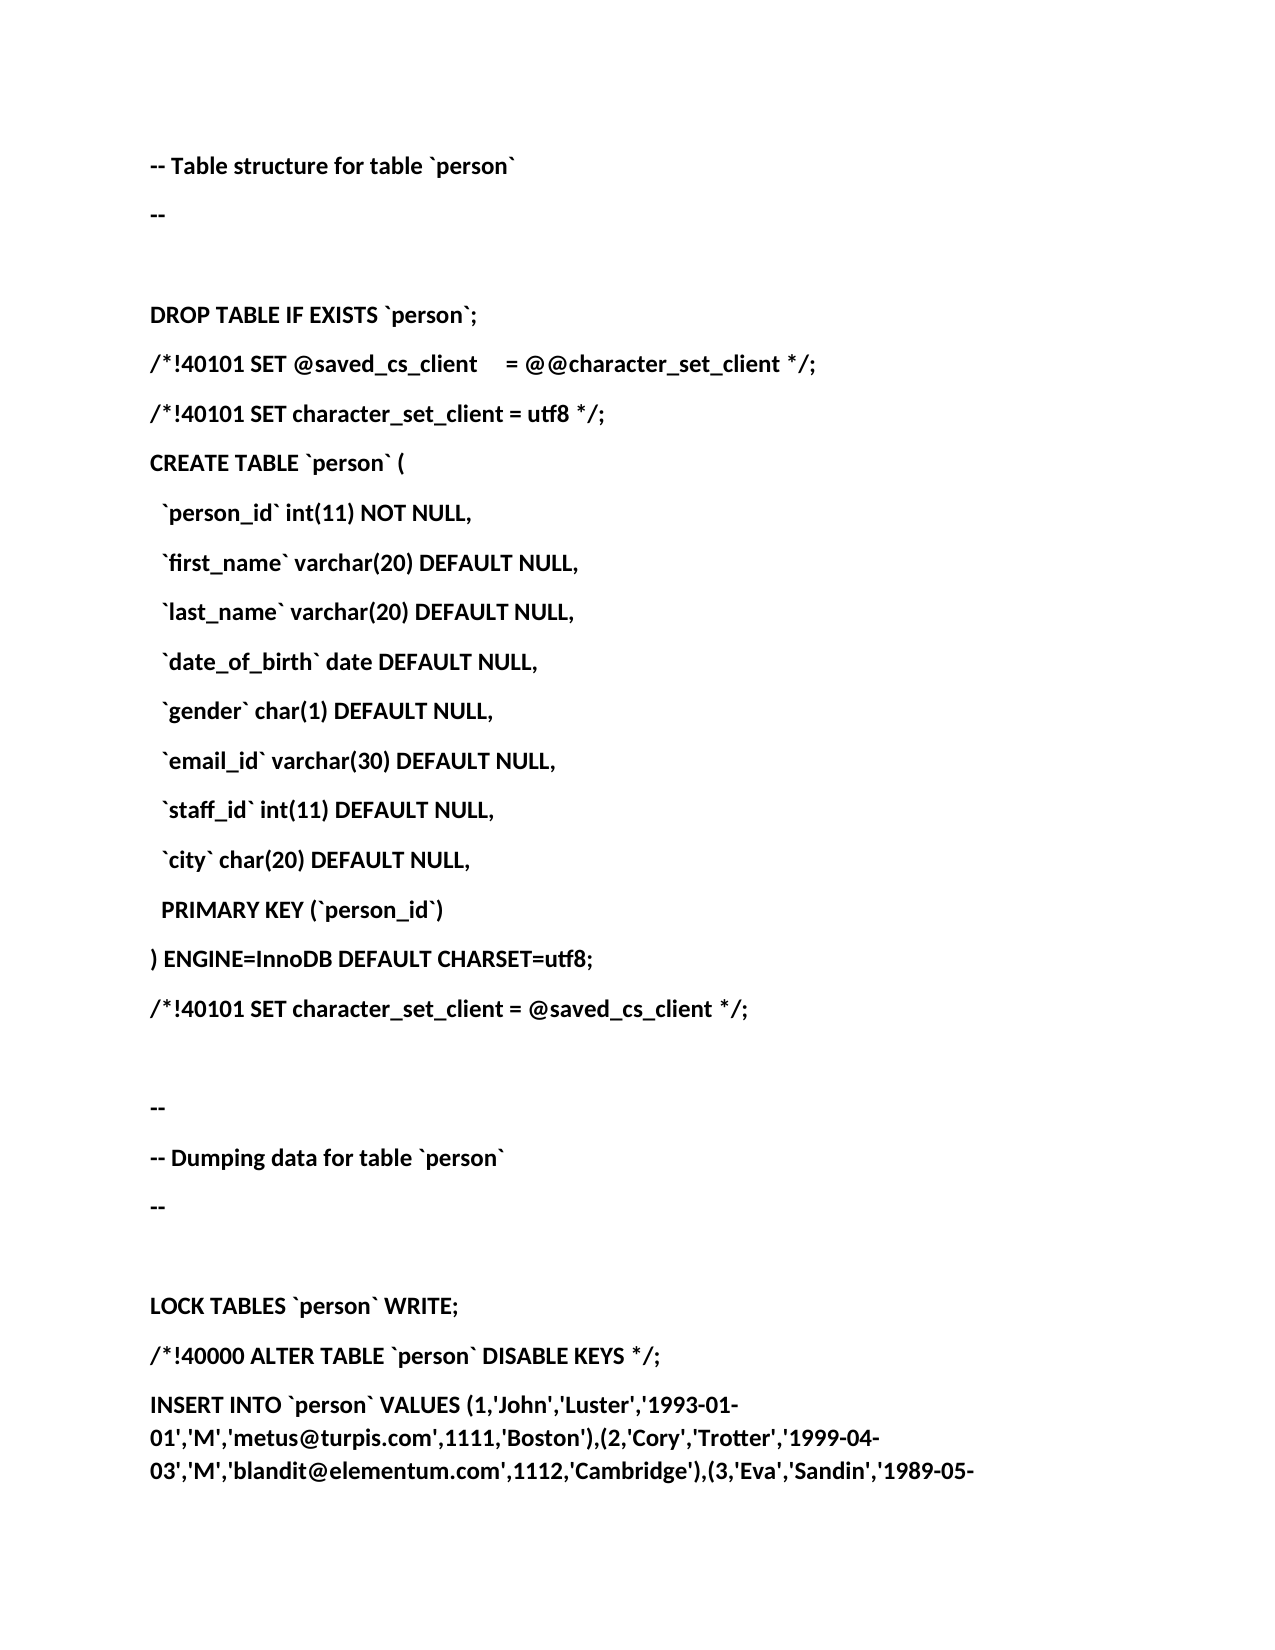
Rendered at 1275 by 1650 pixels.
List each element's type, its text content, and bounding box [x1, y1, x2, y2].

text CREATE TABLE `person` ( [150, 447, 1125, 478]
text `person_id` int(11) NOT NULL, [150, 497, 1125, 528]
text -- [150, 199, 1125, 230]
text PRIMARY KEY (`person_id`) [150, 894, 1125, 924]
text `date_of_birth` date DEFAULT NULL, [150, 646, 1125, 676]
text `email_id` varchar(30) DEFAULT NULL, [150, 745, 1125, 776]
text /*!40000 ALTER TABLE `person` DISABLE KEYS */; [150, 1340, 1125, 1371]
text /*!40101 SET character_set_client = utf8 */; [150, 398, 1125, 428]
text -- Table structure for table `person` [150, 150, 1125, 181]
text /*!40101 SET character_set_client = @saved_cs_client */; [150, 993, 1125, 1023]
text `city` char(20) DEFAULT NULL, [150, 844, 1125, 875]
text ) ENGINE=InnoDB DEFAULT CHARSET=utf8; [150, 943, 1125, 974]
text -- [150, 1092, 1125, 1123]
text `gender` char(1) DEFAULT NULL, [150, 695, 1125, 726]
text `last_name` varchar(20) DEFAULT NULL, [150, 596, 1125, 627]
text -- [150, 1191, 1125, 1222]
text /*!40101 SET @saved_cs_client = @@character_set_client */; [150, 348, 1125, 379]
text -- Dumping data for table `person` [150, 1142, 1125, 1172]
text `first_name` varchar(20) DEFAULT NULL, [150, 547, 1125, 577]
text LOCK TABLES `person` WRITE; [150, 1290, 1125, 1321]
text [150, 1389, 1125, 1486]
text `staff_id` int(11) DEFAULT NULL, [150, 794, 1125, 825]
text DROP TABLE IF EXISTS `person`; [150, 299, 1125, 329]
